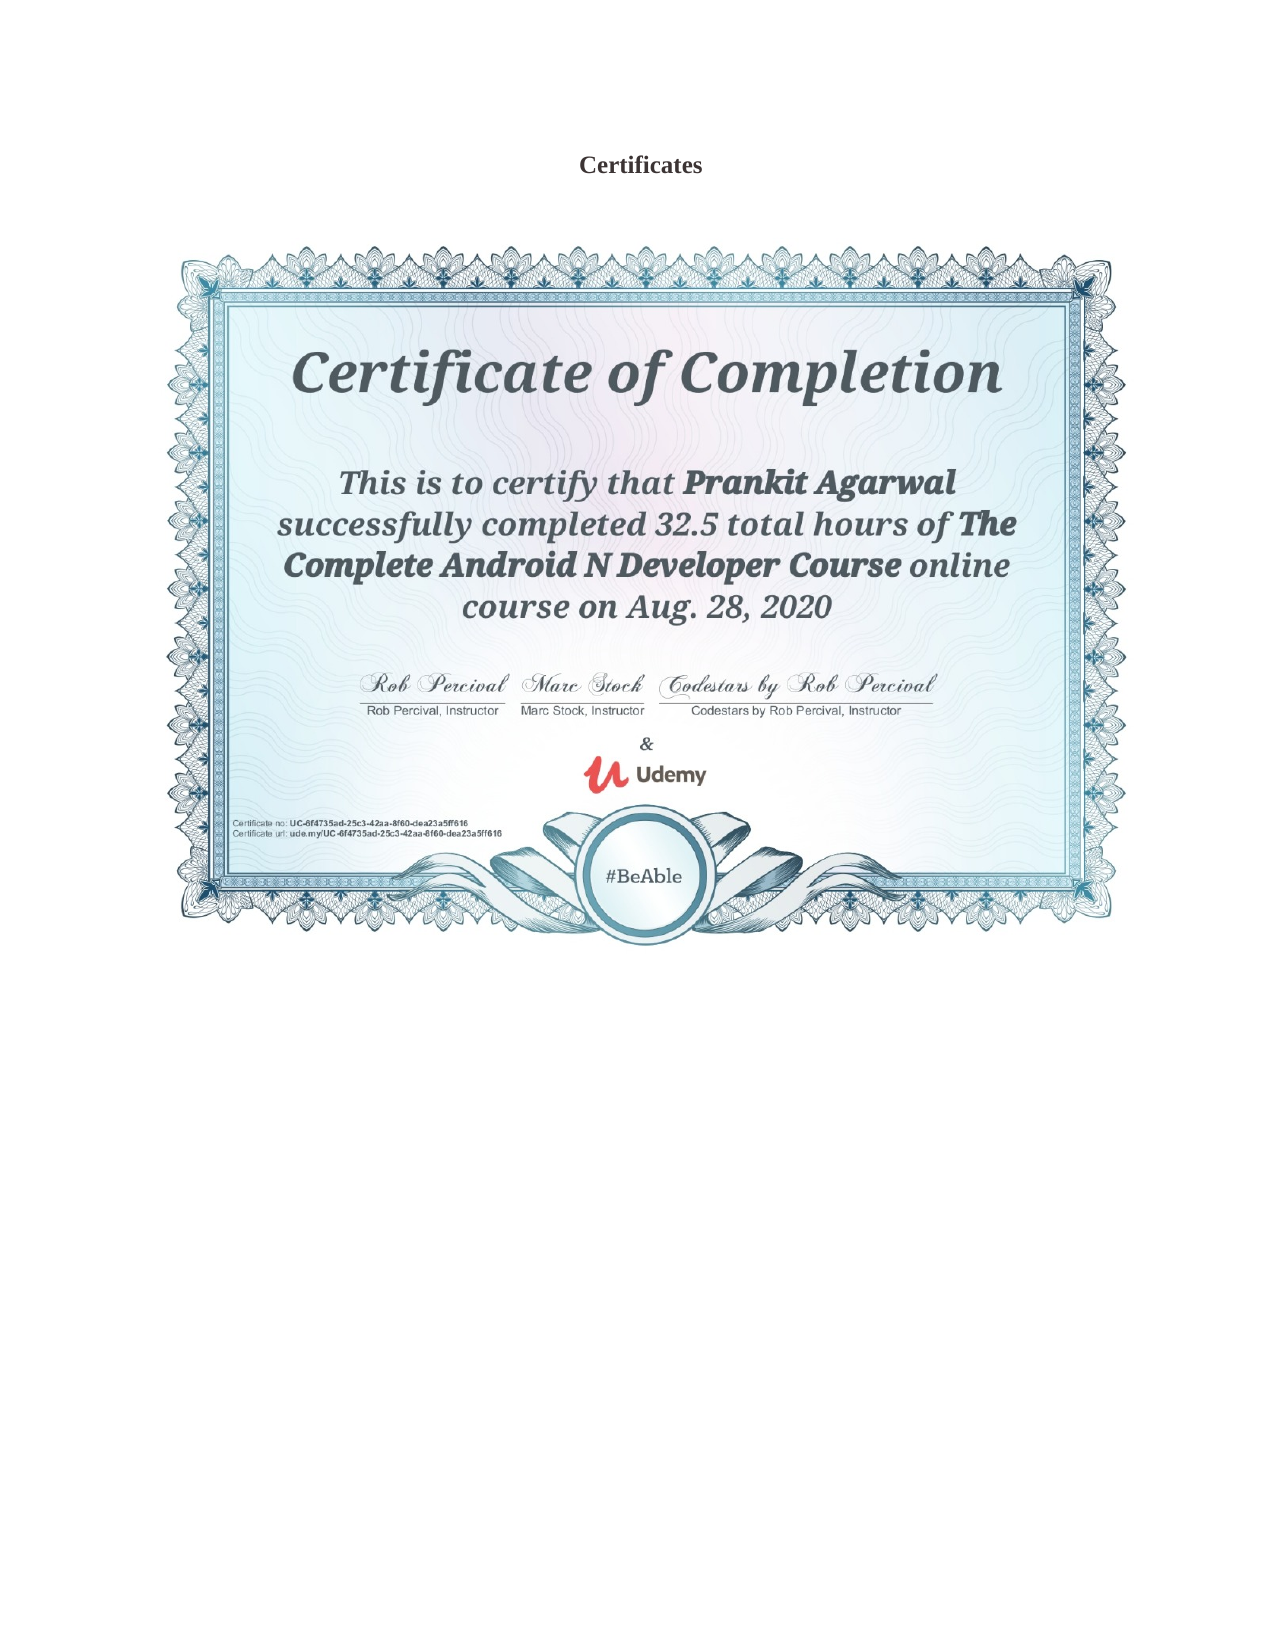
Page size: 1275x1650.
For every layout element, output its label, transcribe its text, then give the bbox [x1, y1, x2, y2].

subtitle Certificates [139, 150, 1136, 179]
picture [139, 212, 1153, 966]
